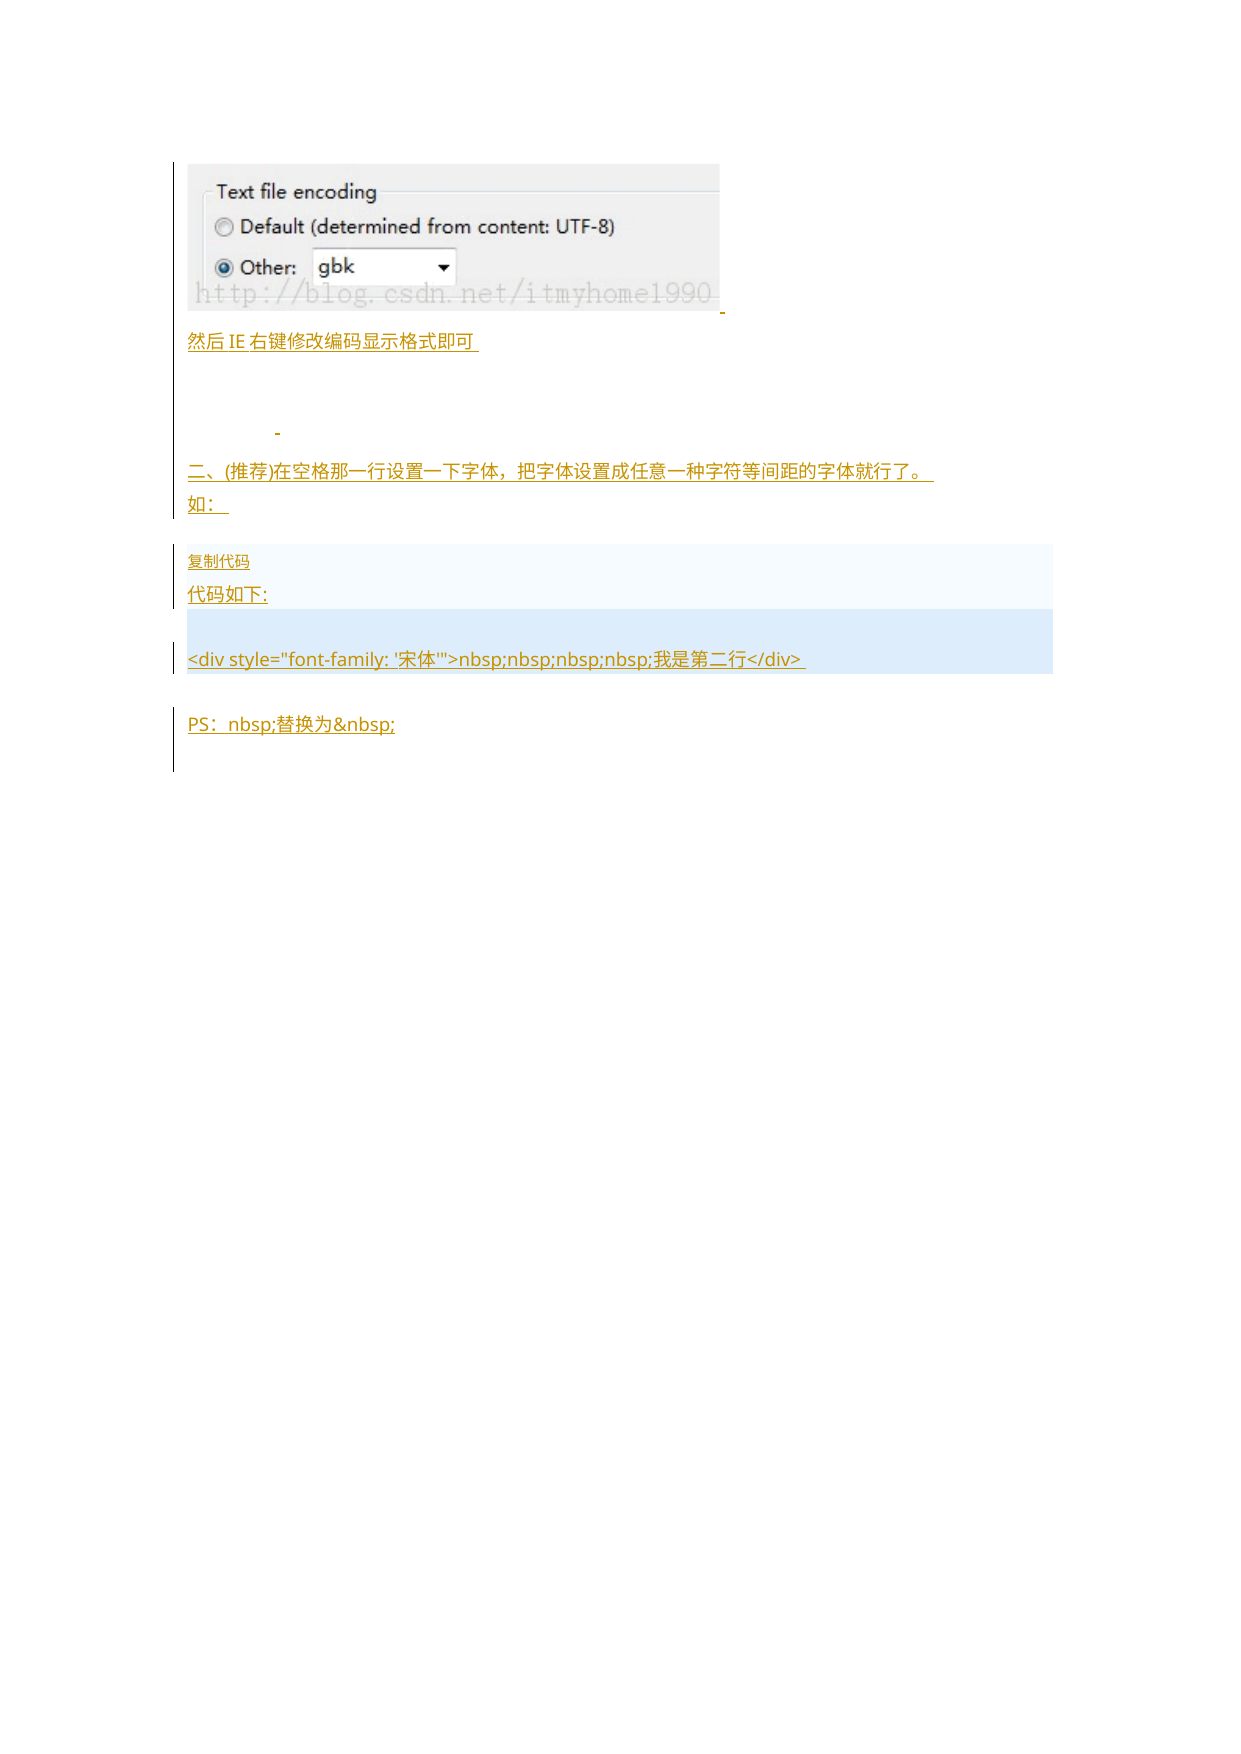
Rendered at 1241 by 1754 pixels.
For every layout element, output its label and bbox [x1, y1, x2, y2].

picture [187, 162, 720, 311]
